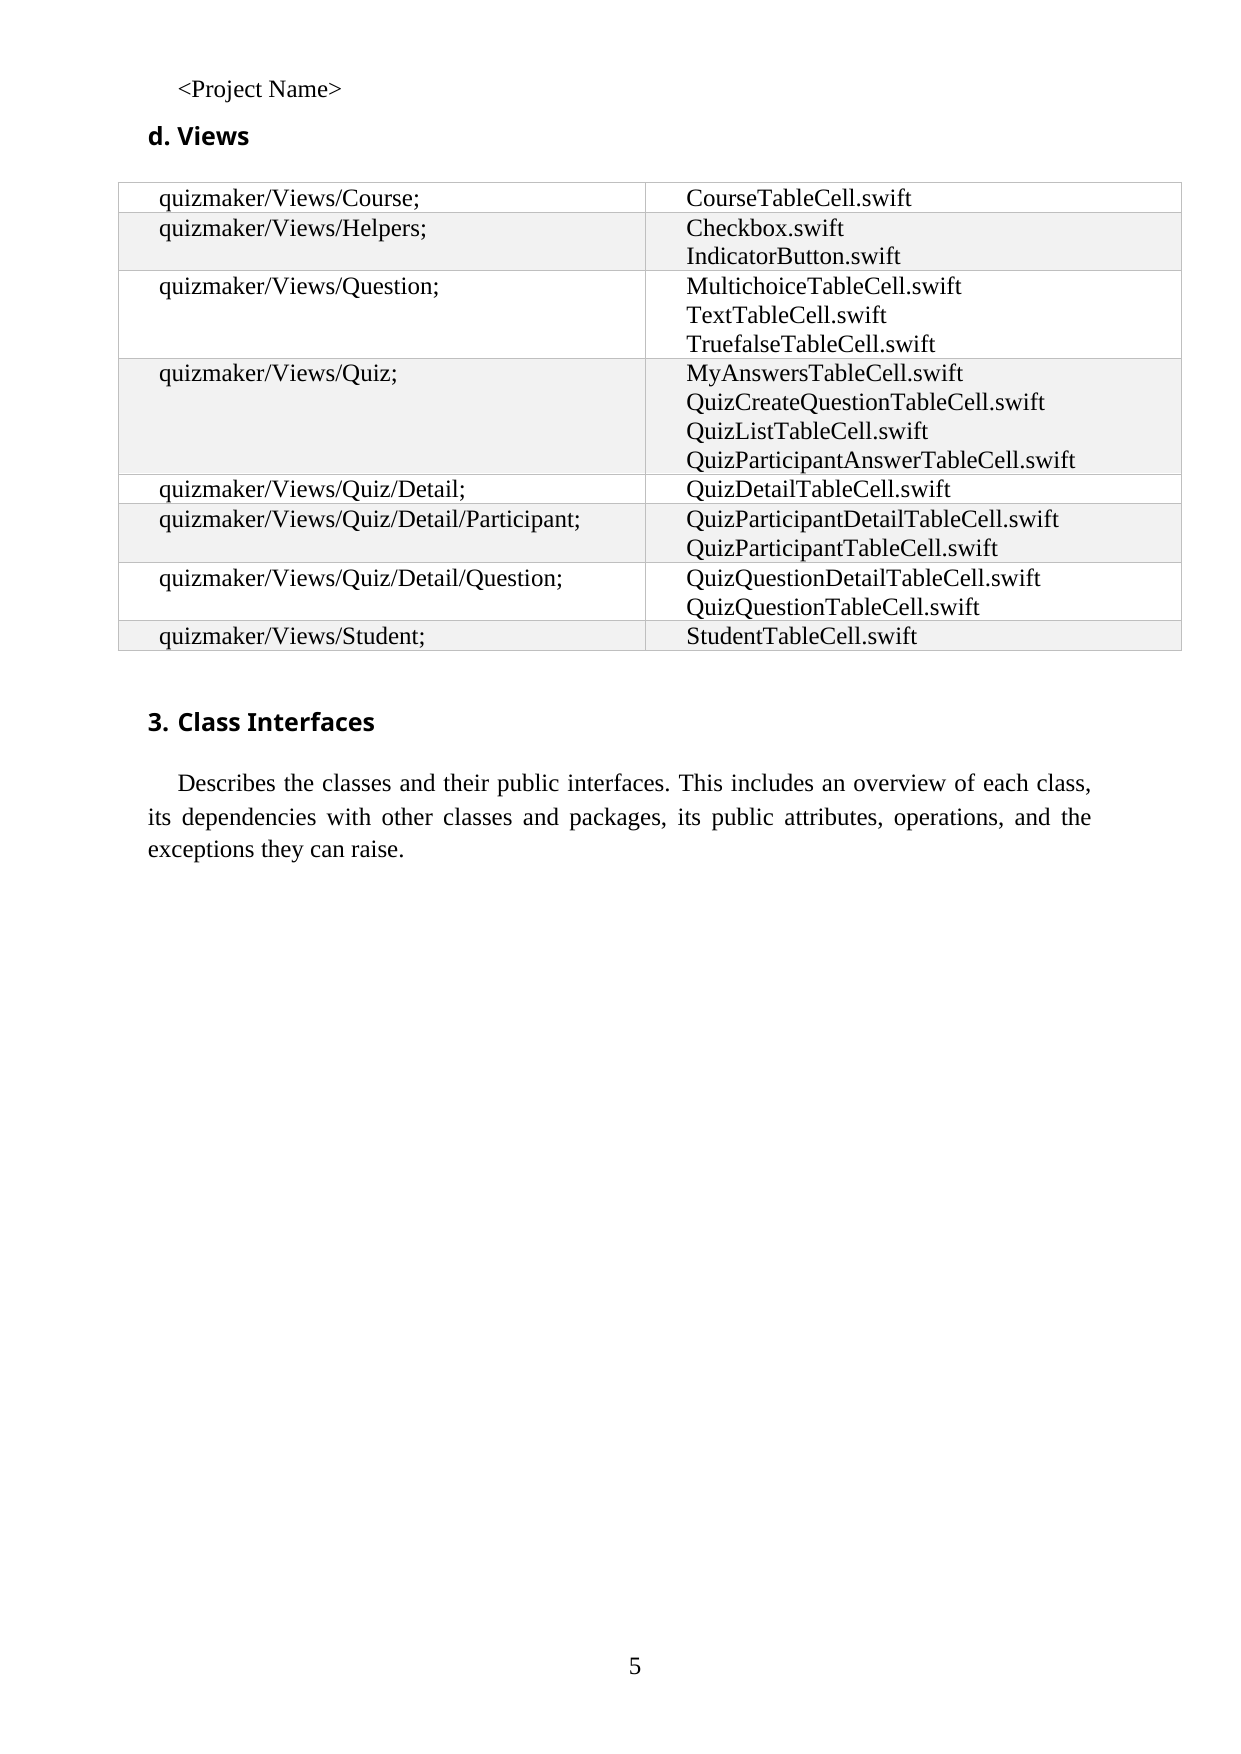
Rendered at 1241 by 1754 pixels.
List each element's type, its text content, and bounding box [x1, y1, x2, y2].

table_cell Checkbox.swift IndicatorButton.swift [646, 213, 1181, 270]
table_cell quizmaker/Views/Helpers; [119, 213, 645, 270]
subtitle Class Interfaces [148, 705, 1093, 739]
table_header CourseTableCell.swift [646, 183, 1181, 212]
table_cell MyAnswersTableCell.swift QuizCreateQuestionTableCell.swift QuizListTableCell.swift QuizParticipantAnswerTableCell.swift [646, 359, 1181, 473]
table_cell quizmaker/Views/Quiz/Detail/Participant; [119, 504, 645, 562]
subtitle d. Views [148, 118, 1093, 152]
table_cell quizmaker/Views/Student; [119, 621, 645, 650]
table_cell MultichoiceTableCell.swift TextTableCell.swift TruefalseTableCell.swift [646, 271, 1181, 357]
table_cell QuizQuestionDetailTableCell.swift QuizQuestionTableCell.swift [646, 563, 1181, 620]
table_cell quizmaker/Views/Question; [119, 271, 645, 357]
table_cell QuizDetailTableCell.swift [646, 475, 1181, 503]
table_cell StudentTableCell.swift [646, 621, 1181, 650]
text Describes the classes and their public interfaces. This includes an overview of each class, its dependencies with other classes and packages, its public attributes, operations, and the exceptions they can raise. [148, 768, 1093, 863]
table_cell QuizParticipantDetailTableCell.swift QuizParticipantTableCell.swift [646, 504, 1181, 562]
table_cell quizmaker/Views/Quiz/Detail; [119, 475, 645, 503]
table_cell quizmaker/Views/Quiz; [119, 359, 645, 473]
table_cell quizmaker/Views/Quiz/Detail/Question; [119, 563, 645, 620]
table_header quizmaker/Views/Course; [119, 183, 645, 212]
